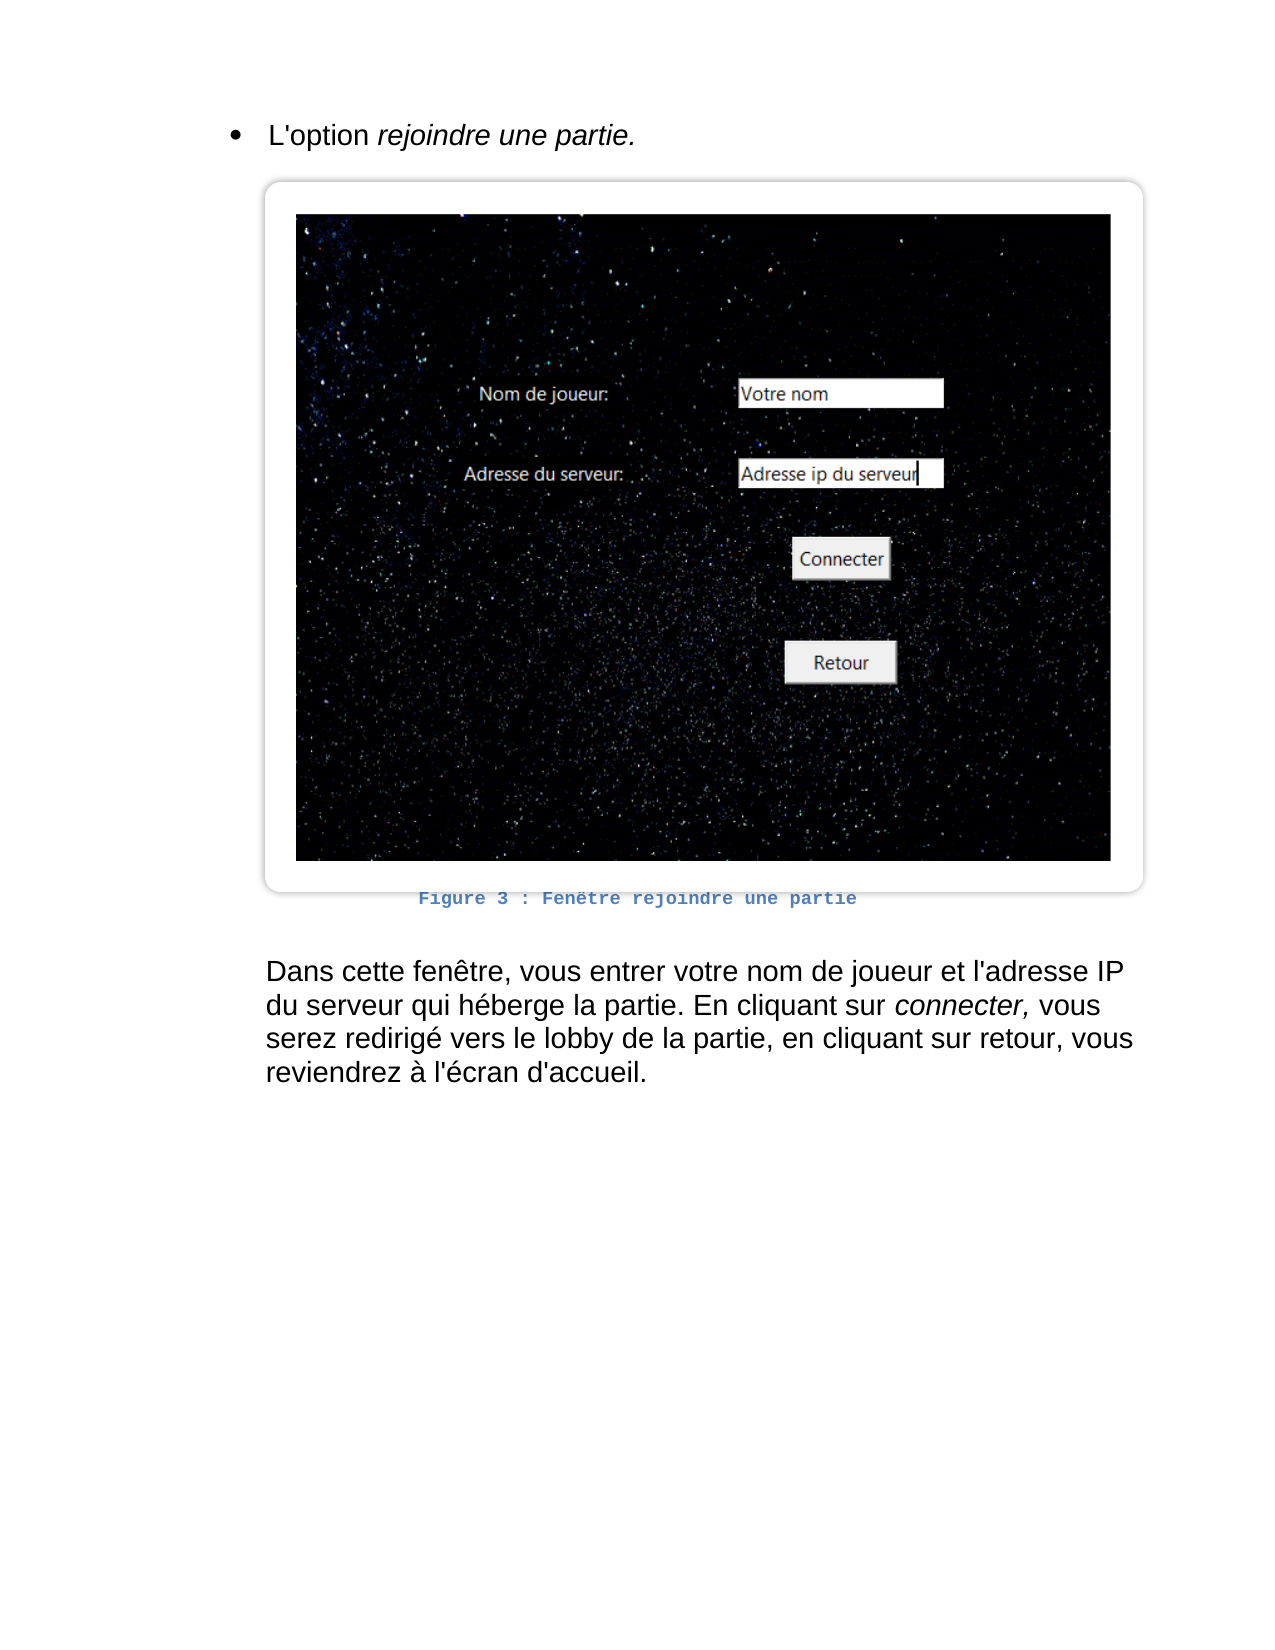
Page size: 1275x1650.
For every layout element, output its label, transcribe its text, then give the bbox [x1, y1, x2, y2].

text Dans cette fenêtre, vous entrer votre nom de joueur et l'adresse IP du serveur qui héberge la partie. En cliquant sur connecter, vous serez redirigé vers le lobby de la partie, en cliquant sur retour, vous reviendrez à l'écran d'accueil. [266, 954, 1157, 1088]
picture [296, 214, 1111, 861]
list L'option rejoindre une partie. [231, 118, 1157, 152]
